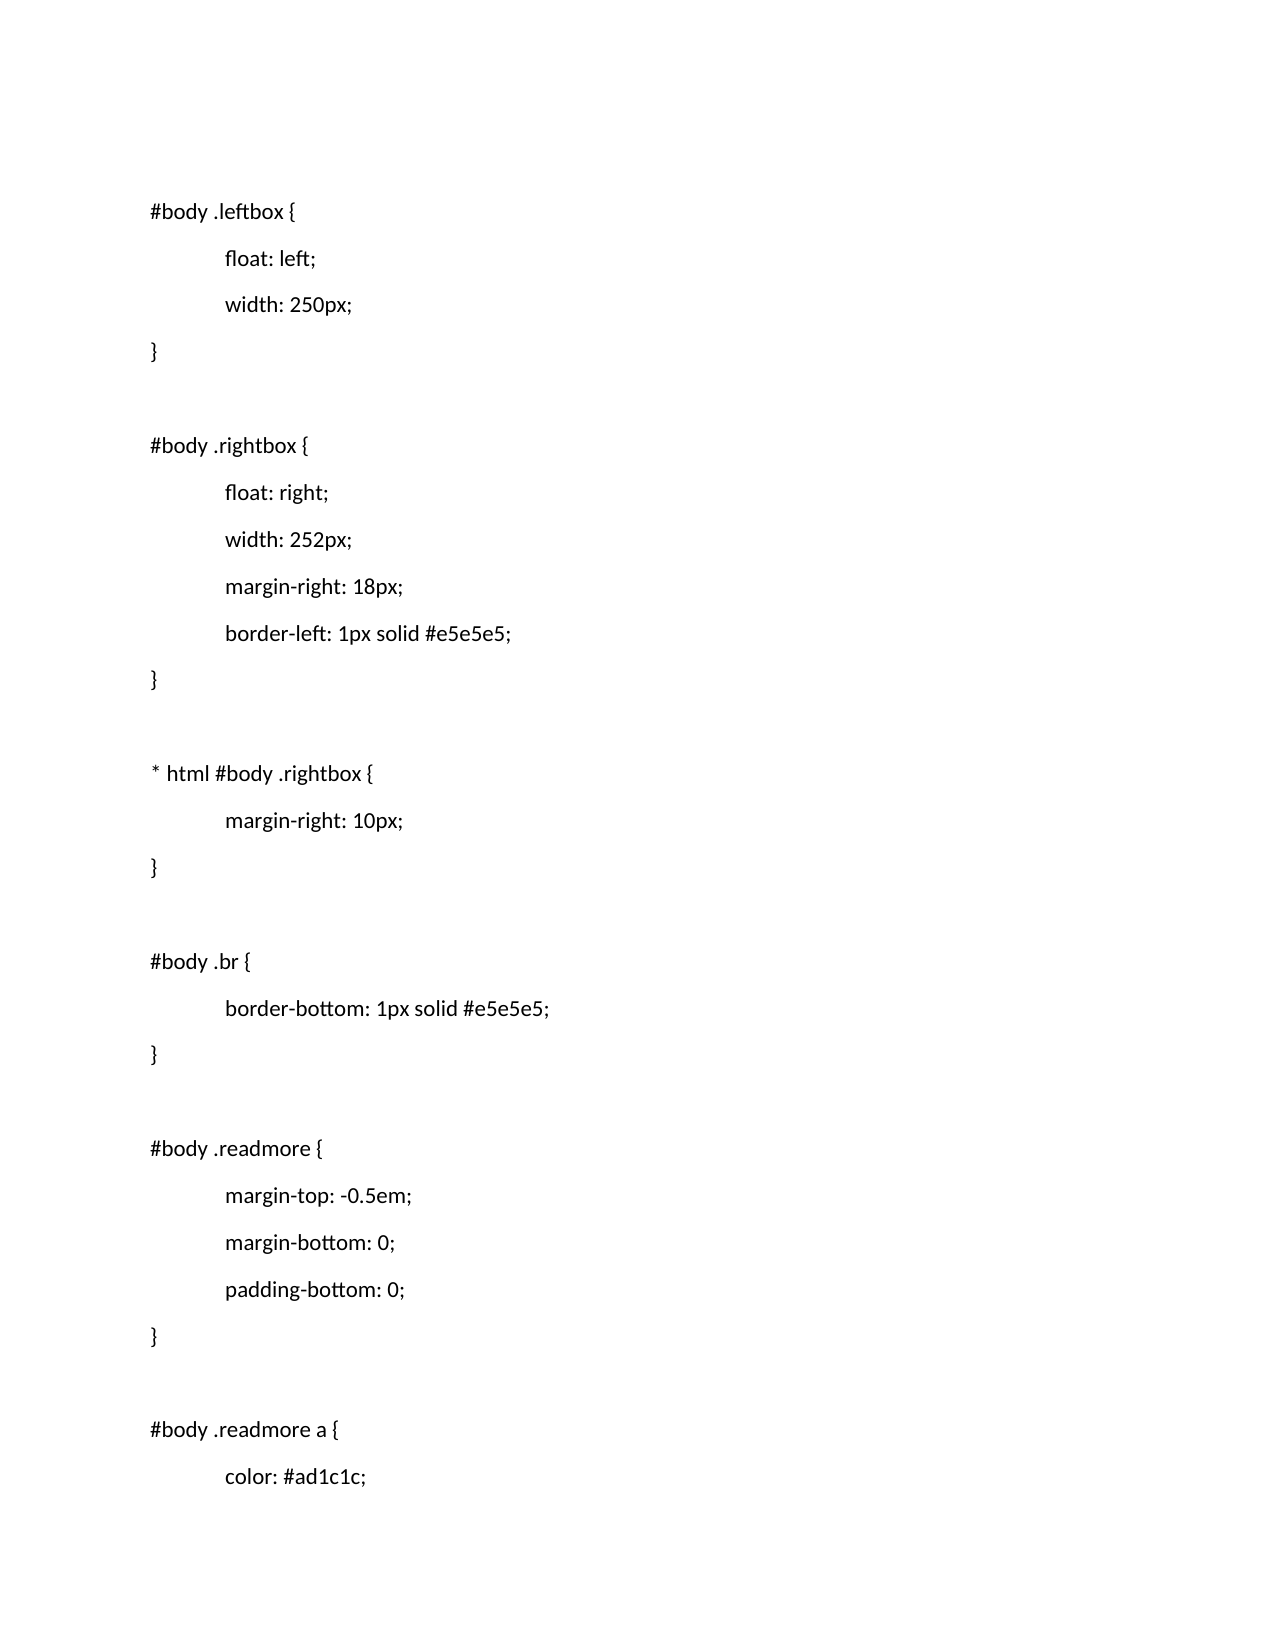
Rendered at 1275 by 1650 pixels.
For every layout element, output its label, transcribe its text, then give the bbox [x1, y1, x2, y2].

text width: 252px; [150, 525, 1125, 553]
text float: left; [150, 244, 1125, 272]
text border-left: 1px solid #e5e5e5; [150, 619, 1125, 647]
text border-bottom: 1px solid #e5e5e5; [150, 994, 1125, 1022]
text #body .leftbox { [150, 197, 1125, 225]
text } [150, 337, 1125, 366]
text padding-bottom: 0; [150, 1275, 1125, 1303]
text float: right; [150, 478, 1125, 506]
text margin-right: 10px; [150, 806, 1125, 834]
text } [150, 1041, 1125, 1069]
text * html #body .rightbox { [150, 759, 1125, 787]
text #body .readmore a { [150, 1416, 1125, 1444]
text margin-top: -0.5em; [150, 1181, 1125, 1209]
text } [150, 666, 1125, 694]
text #body .br { [150, 947, 1125, 975]
text } [150, 853, 1125, 881]
text #body .rightbox { [150, 431, 1125, 459]
text margin-right: 18px; [150, 572, 1125, 600]
text #body .readmore { [150, 1134, 1125, 1162]
text width: 250px; [150, 291, 1125, 319]
text } [150, 1322, 1125, 1350]
text color: #ad1c1c; [150, 1462, 1125, 1491]
text margin-bottom: 0; [150, 1228, 1125, 1256]
